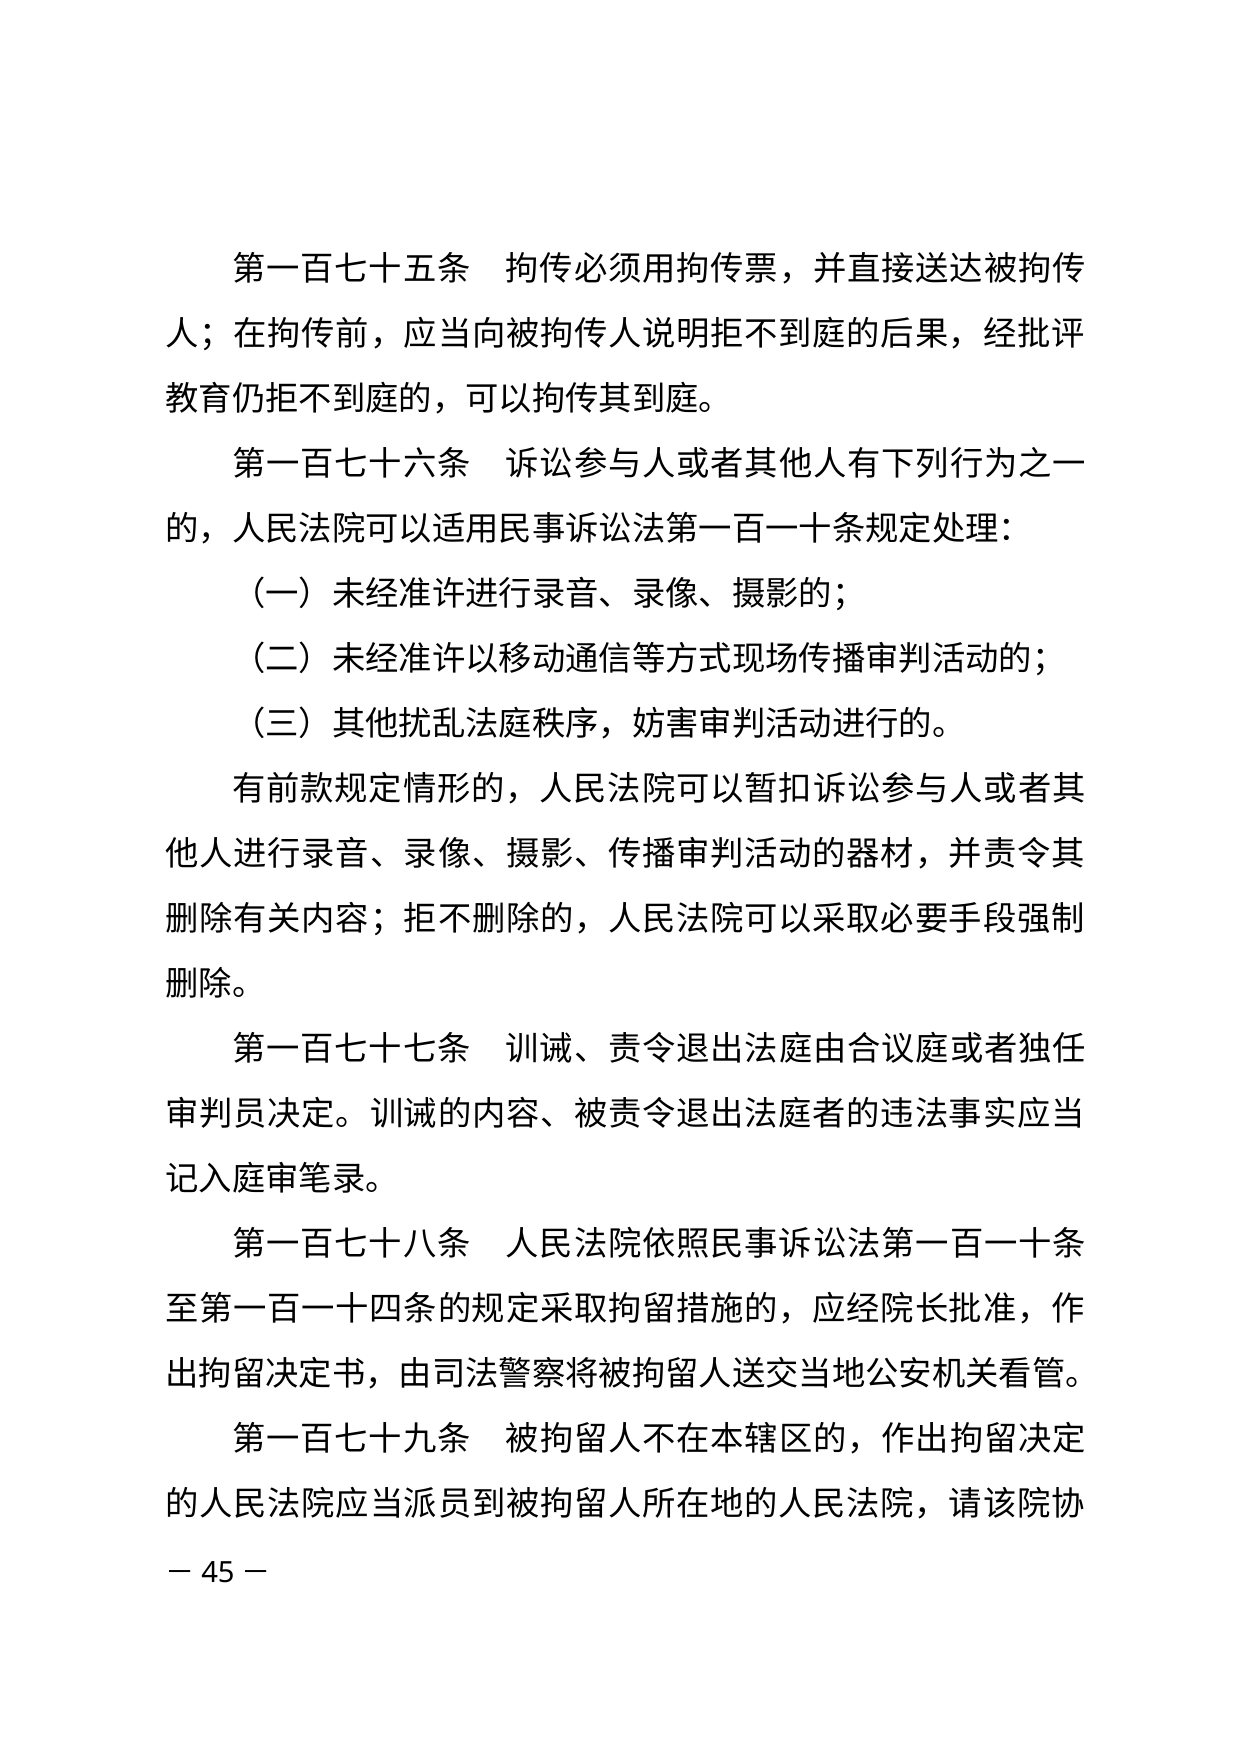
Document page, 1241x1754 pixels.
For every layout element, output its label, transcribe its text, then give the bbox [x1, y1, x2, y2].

text 有前款规定情形的，人民法院可以暂扣诉讼参与人或者其他人进行录音、录像、摄影、传播审判活动的器材，并责令其删除有关内容；拒不删除的，人民法院可以采取必要手段强制删除。 [165, 753, 1087, 1013]
text 第一百七十八条 人民法院依照民事诉讼法第一百一十条至第一百一十四条的规定采取拘留措施的，应经院长批准，作出拘留决定书，由司法警察将被拘留人送交当地公安机关看管。 [165, 1208, 1087, 1403]
text （三）其他扰乱法庭秩序，妨害审判活动进行的。 [165, 688, 1087, 753]
text （二）未经准许以移动通信等方式现场传播审判活动的； [165, 623, 1087, 688]
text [165, 1403, 1087, 1533]
text 第一百七十五条 拘传必须用拘传票，并直接送达被拘传人；在拘传前，应当向被拘传人说明拒不到庭的后果，经批评教育仍拒不到庭的，可以拘传其到庭。 [165, 233, 1087, 428]
text 第一百七十七条 训诫、责令退出法庭由合议庭或者独任审判员决定。训诫的内容、被责令退出法庭者的违法事实应当记入庭审笔录。 [165, 1013, 1087, 1208]
text （一）未经准许进行录音、录像、摄影的； [165, 558, 1087, 623]
text 第一百七十六条 诉讼参与人或者其他人有下列行为之一的，人民法院可以适用民事诉讼法第一百一十条规定处理： [165, 428, 1087, 558]
